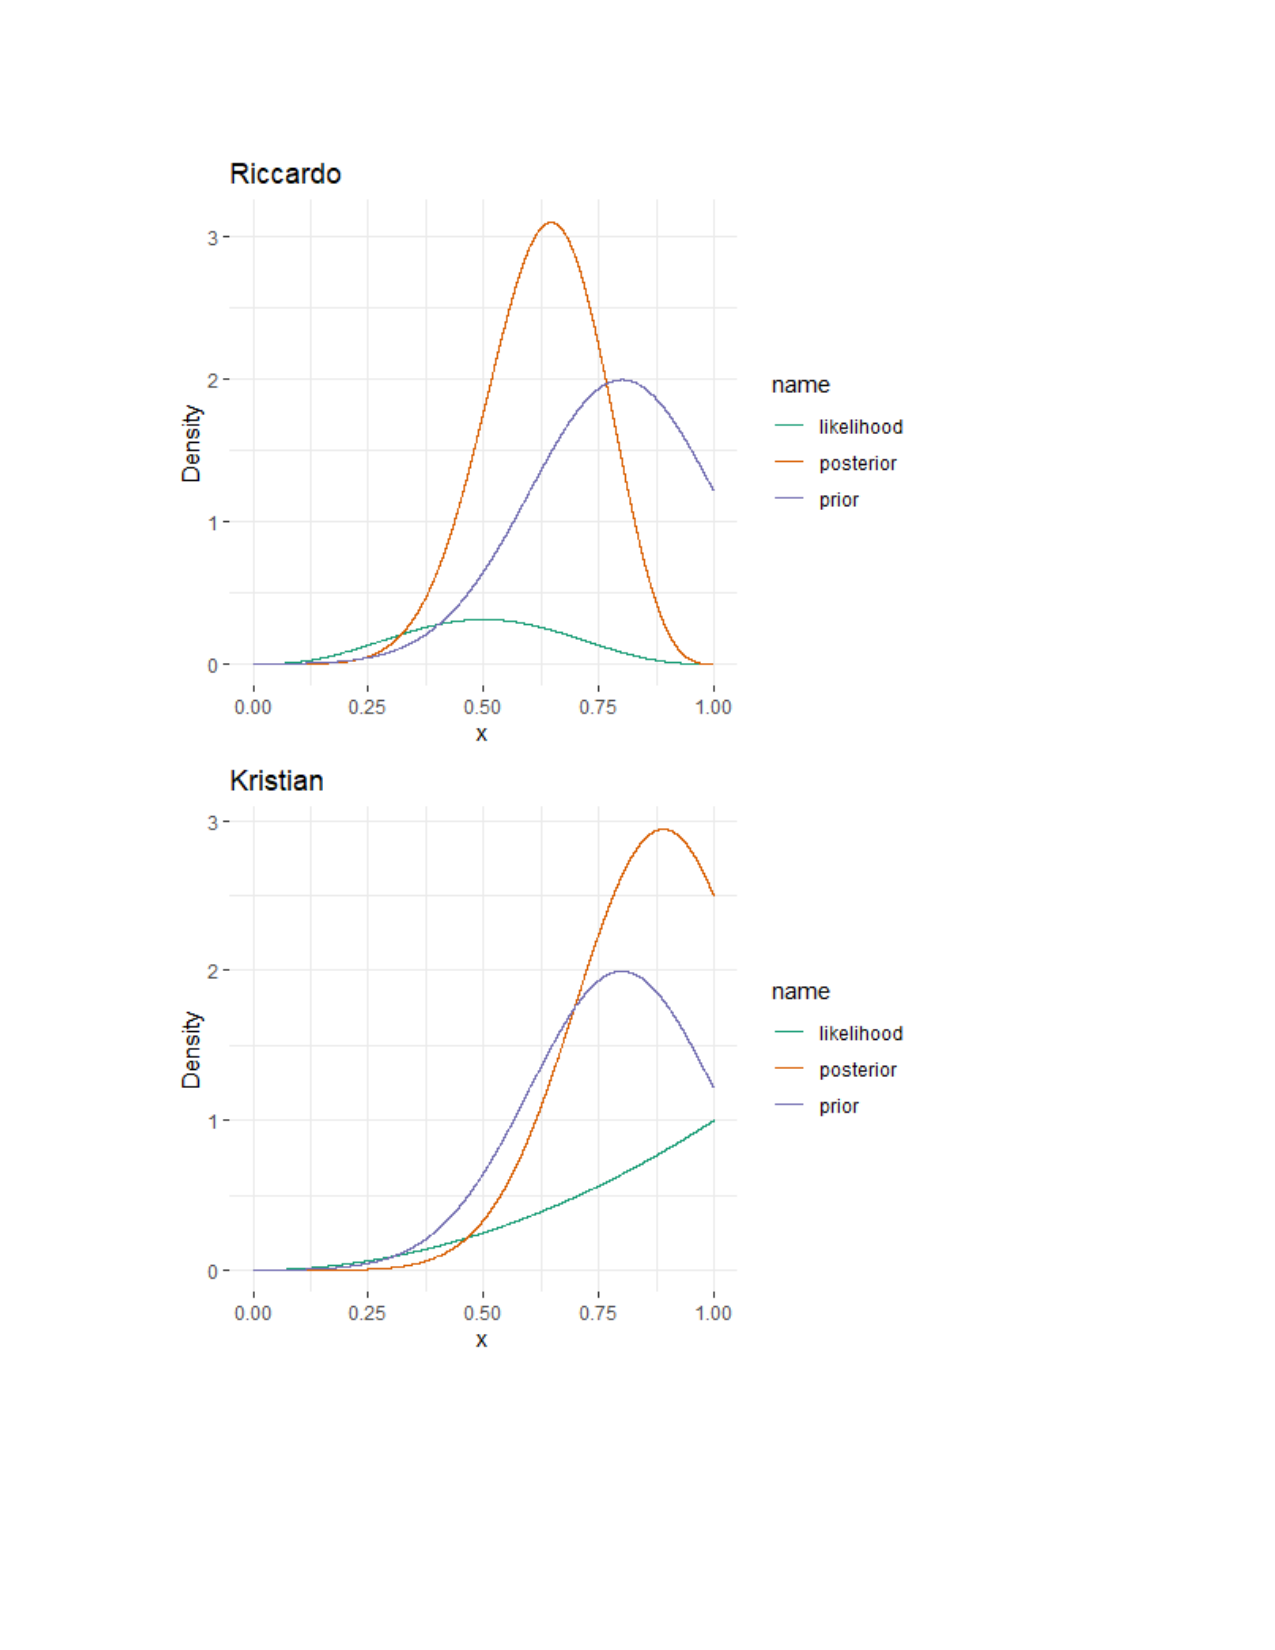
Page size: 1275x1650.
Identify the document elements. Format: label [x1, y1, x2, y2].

picture [168, 150, 927, 1363]
